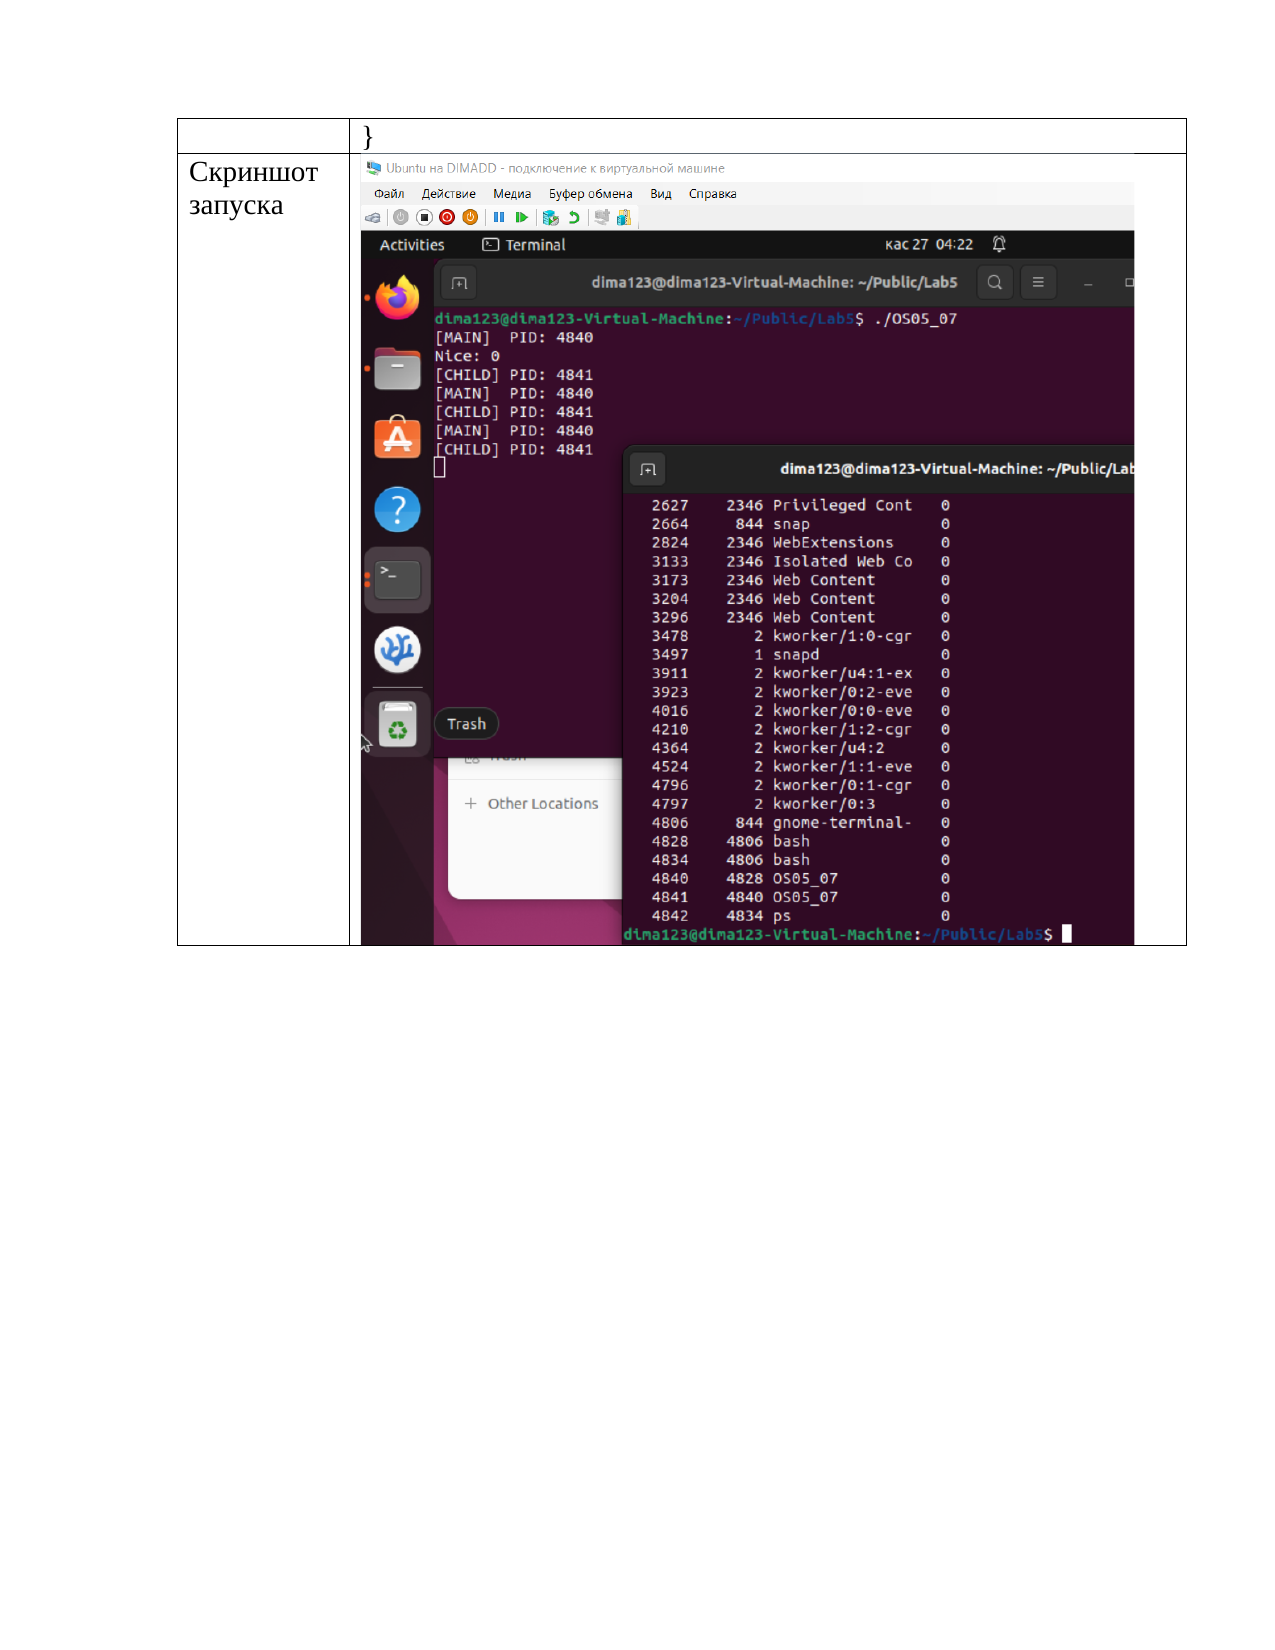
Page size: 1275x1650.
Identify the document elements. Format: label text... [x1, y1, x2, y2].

table_cell Скриншот запуска [178, 154, 349, 945]
table_cell [350, 154, 360, 945]
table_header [178, 119, 349, 153]
picture [360, 153, 1135, 945]
table_cell [1135, 154, 1186, 945]
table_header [350, 119, 1186, 153]
